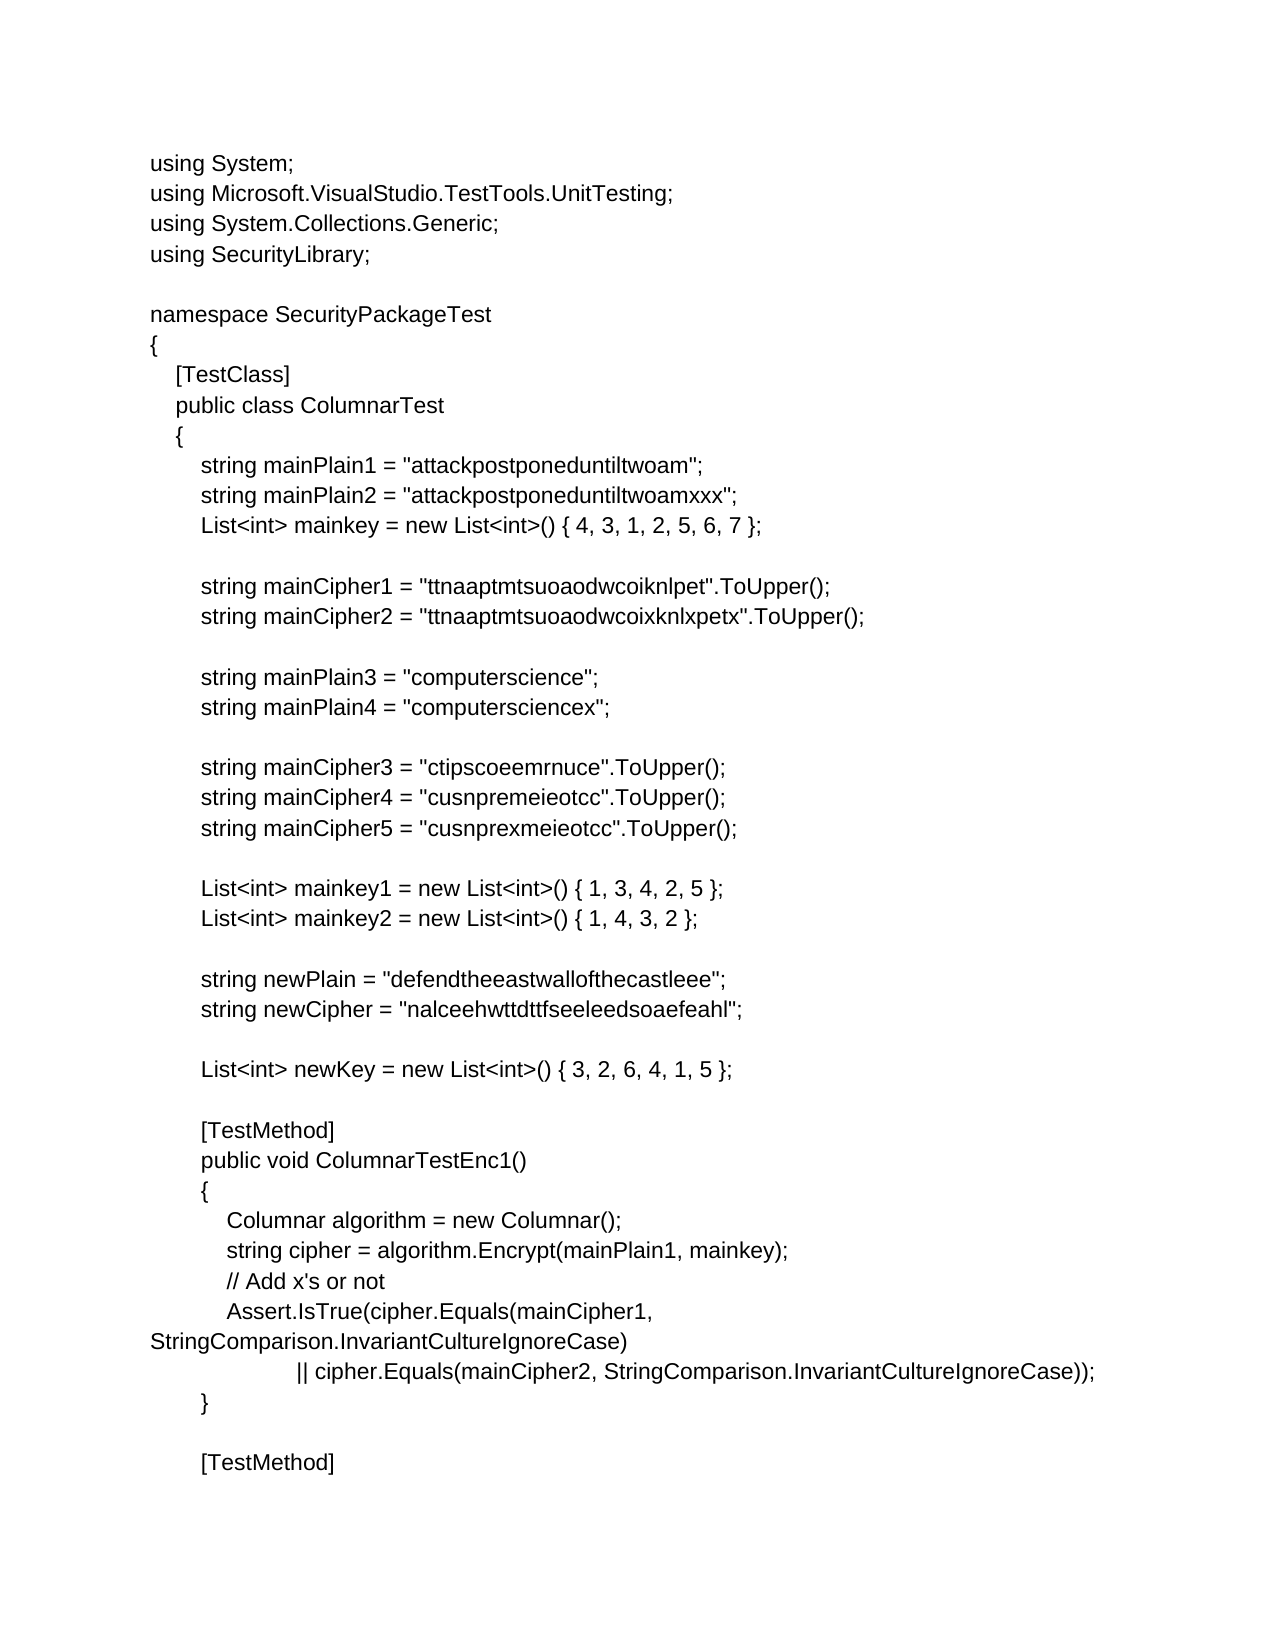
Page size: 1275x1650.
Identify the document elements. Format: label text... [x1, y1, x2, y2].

text string newPlain = "defendtheeastwallofthecastleee"; [150, 966, 1125, 992]
text [TestMethod] [150, 1449, 1125, 1475]
text // Add x's or not [150, 1268, 1125, 1294]
text ﻿using System; [150, 150, 1125, 176]
text List<int> newKey = new List<int>() { 3, 2, 6, 4, 1, 5 }; [150, 1056, 1125, 1083]
text string mainCipher2 = "ttnaaptmtsuoaodwcoixknlxpetx".ToUpper(); [150, 603, 1125, 629]
text public void ColumnarTestEnc1() [150, 1147, 1125, 1173]
text Assert.IsTrue(cipher.Equals(mainCipher1, StringComparison.InvariantCultureIgnoreCase) [150, 1298, 1125, 1354]
text string cipher = algorithm.Encrypt(mainPlain1, mainkey); [150, 1237, 1125, 1264]
text [TestClass] [150, 361, 1125, 388]
text public class ColumnarTest [150, 392, 1125, 418]
text Columnar algorithm = new Columnar(); [150, 1207, 1125, 1234]
text { [150, 422, 1125, 448]
text } [150, 1388, 1125, 1415]
text using System.Collections.Generic; [150, 210, 1125, 237]
text string mainPlain4 = "computersciencex"; [150, 694, 1125, 720]
text List<int> mainkey = new List<int>() { 4, 3, 1, 2, 5, 6, 7 }; [150, 512, 1125, 539]
text [TestMethod] [150, 1117, 1125, 1143]
text string mainPlain2 = "attackpostponeduntiltwoamxxx"; [150, 482, 1125, 509]
text { [150, 331, 1125, 358]
text string newCipher = "nalceehwttdttfseeleedsoaefeahl"; [150, 996, 1125, 1022]
text { [150, 1177, 1125, 1203]
text string mainCipher5 = "cusnprexmeieotcc".ToUpper(); [150, 814, 1125, 841]
text string mainPlain1 = "attackpostponeduntiltwoam"; [150, 452, 1125, 478]
text List<int> mainkey2 = new List<int>() { 1, 4, 3, 2 }; [150, 905, 1125, 932]
text using Microsoft.VisualStudio.TestTools.UnitTesting; [150, 180, 1125, 207]
text List<int> mainkey1 = new List<int>() { 1, 3, 4, 2, 5 }; [150, 875, 1125, 901]
text string mainPlain3 = "computerscience"; [150, 663, 1125, 690]
text string mainCipher1 = "ttnaaptmtsuoaodwcoiknlpet".ToUpper(); [150, 573, 1125, 599]
text using SecurityLibrary; [150, 241, 1125, 267]
text string mainCipher4 = "cusnpremeieotcc".ToUpper(); [150, 784, 1125, 811]
text string mainCipher3 = "ctipscoeemrnuce".ToUpper(); [150, 754, 1125, 781]
text namespace SecurityPackageTest [150, 301, 1125, 327]
text || cipher.Equals(mainCipher2, StringComparison.InvariantCultureIgnoreCase)); [150, 1358, 1125, 1385]
